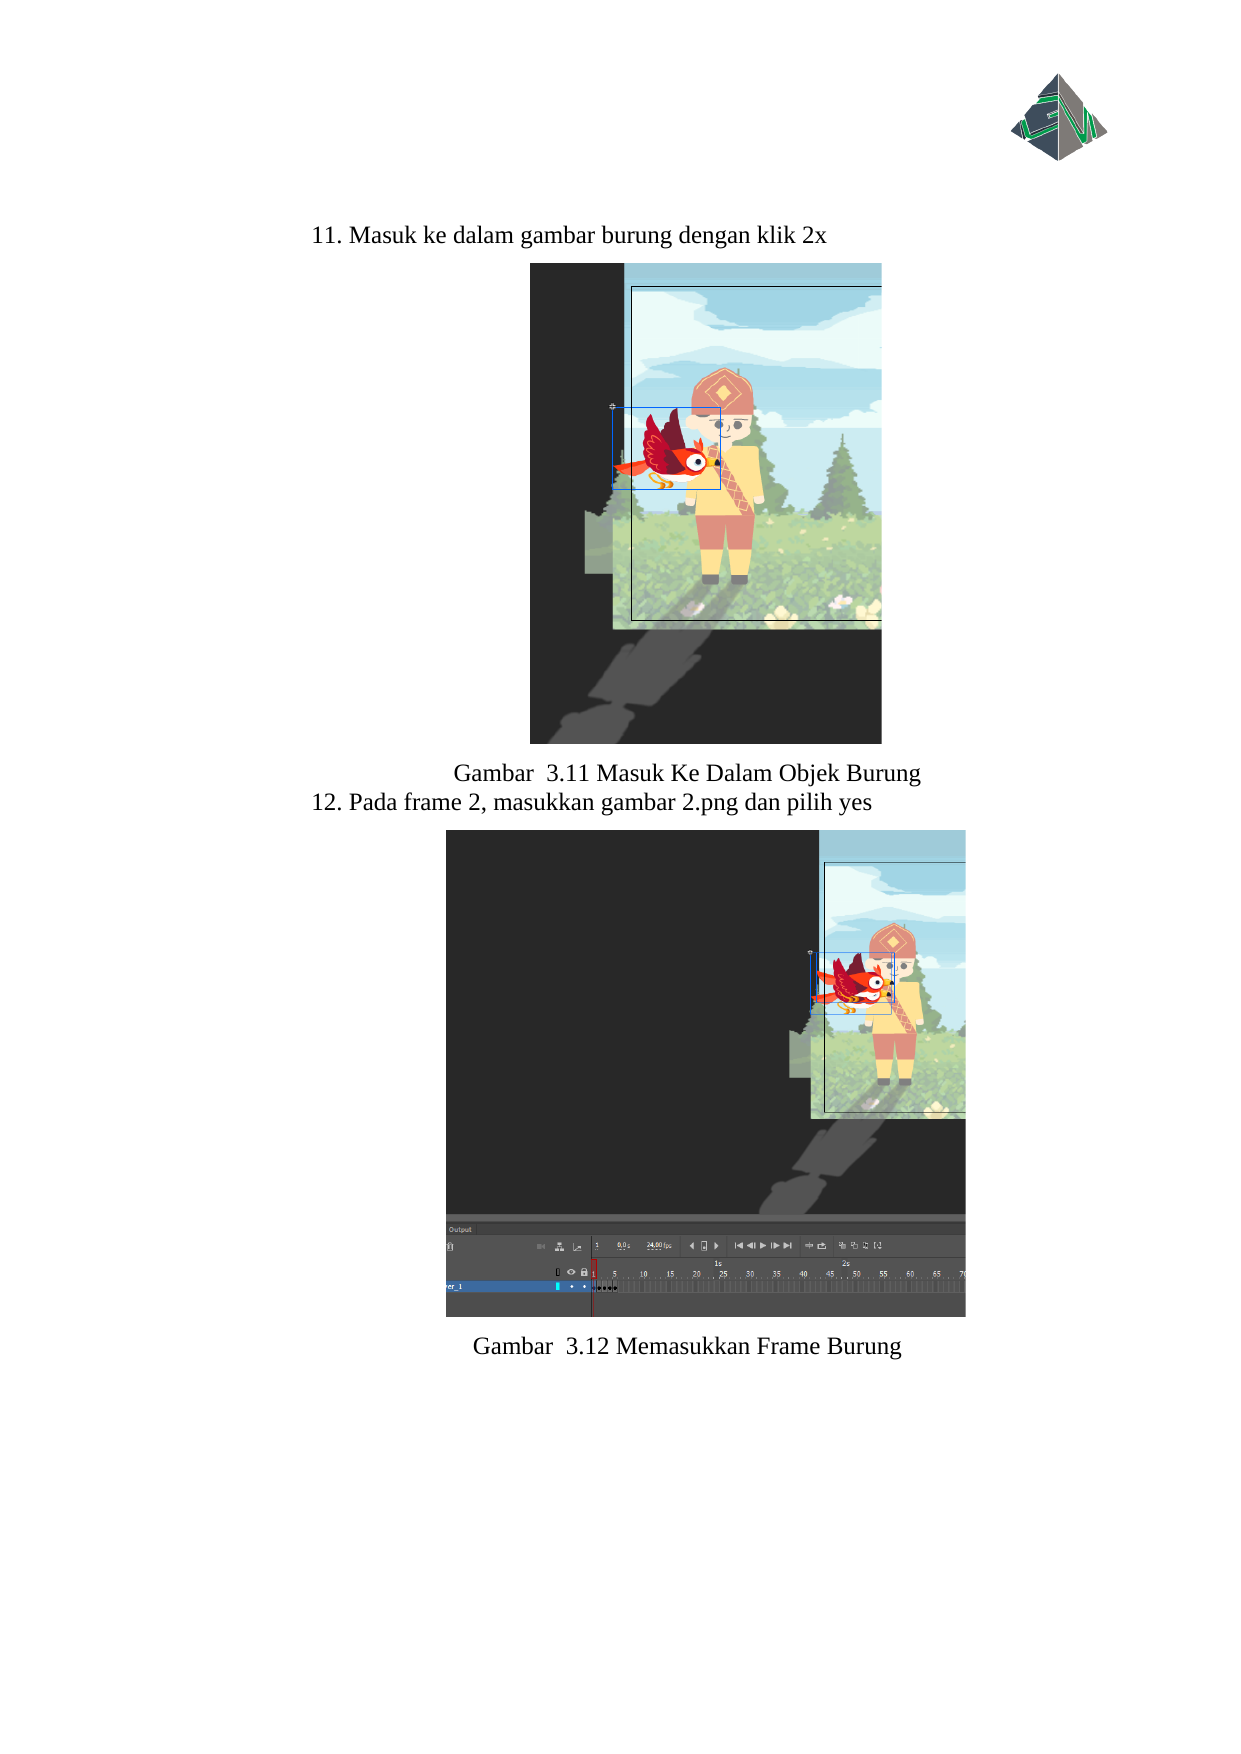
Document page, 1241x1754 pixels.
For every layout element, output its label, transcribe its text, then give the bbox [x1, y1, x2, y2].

subtitle 3.11 Masuk Ke Dalam Objek Burung [311, 758, 1063, 787]
list Pada frame 2, masukkan gambar 2.png dan pilih yes [311, 787, 1063, 816]
list Masuk ke dalam gambar burung dengan klik 2x [311, 220, 1063, 249]
picture [1010, 73, 1108, 161]
subtitle 3.12 Memasukkan Frame Burung [311, 1331, 1063, 1360]
